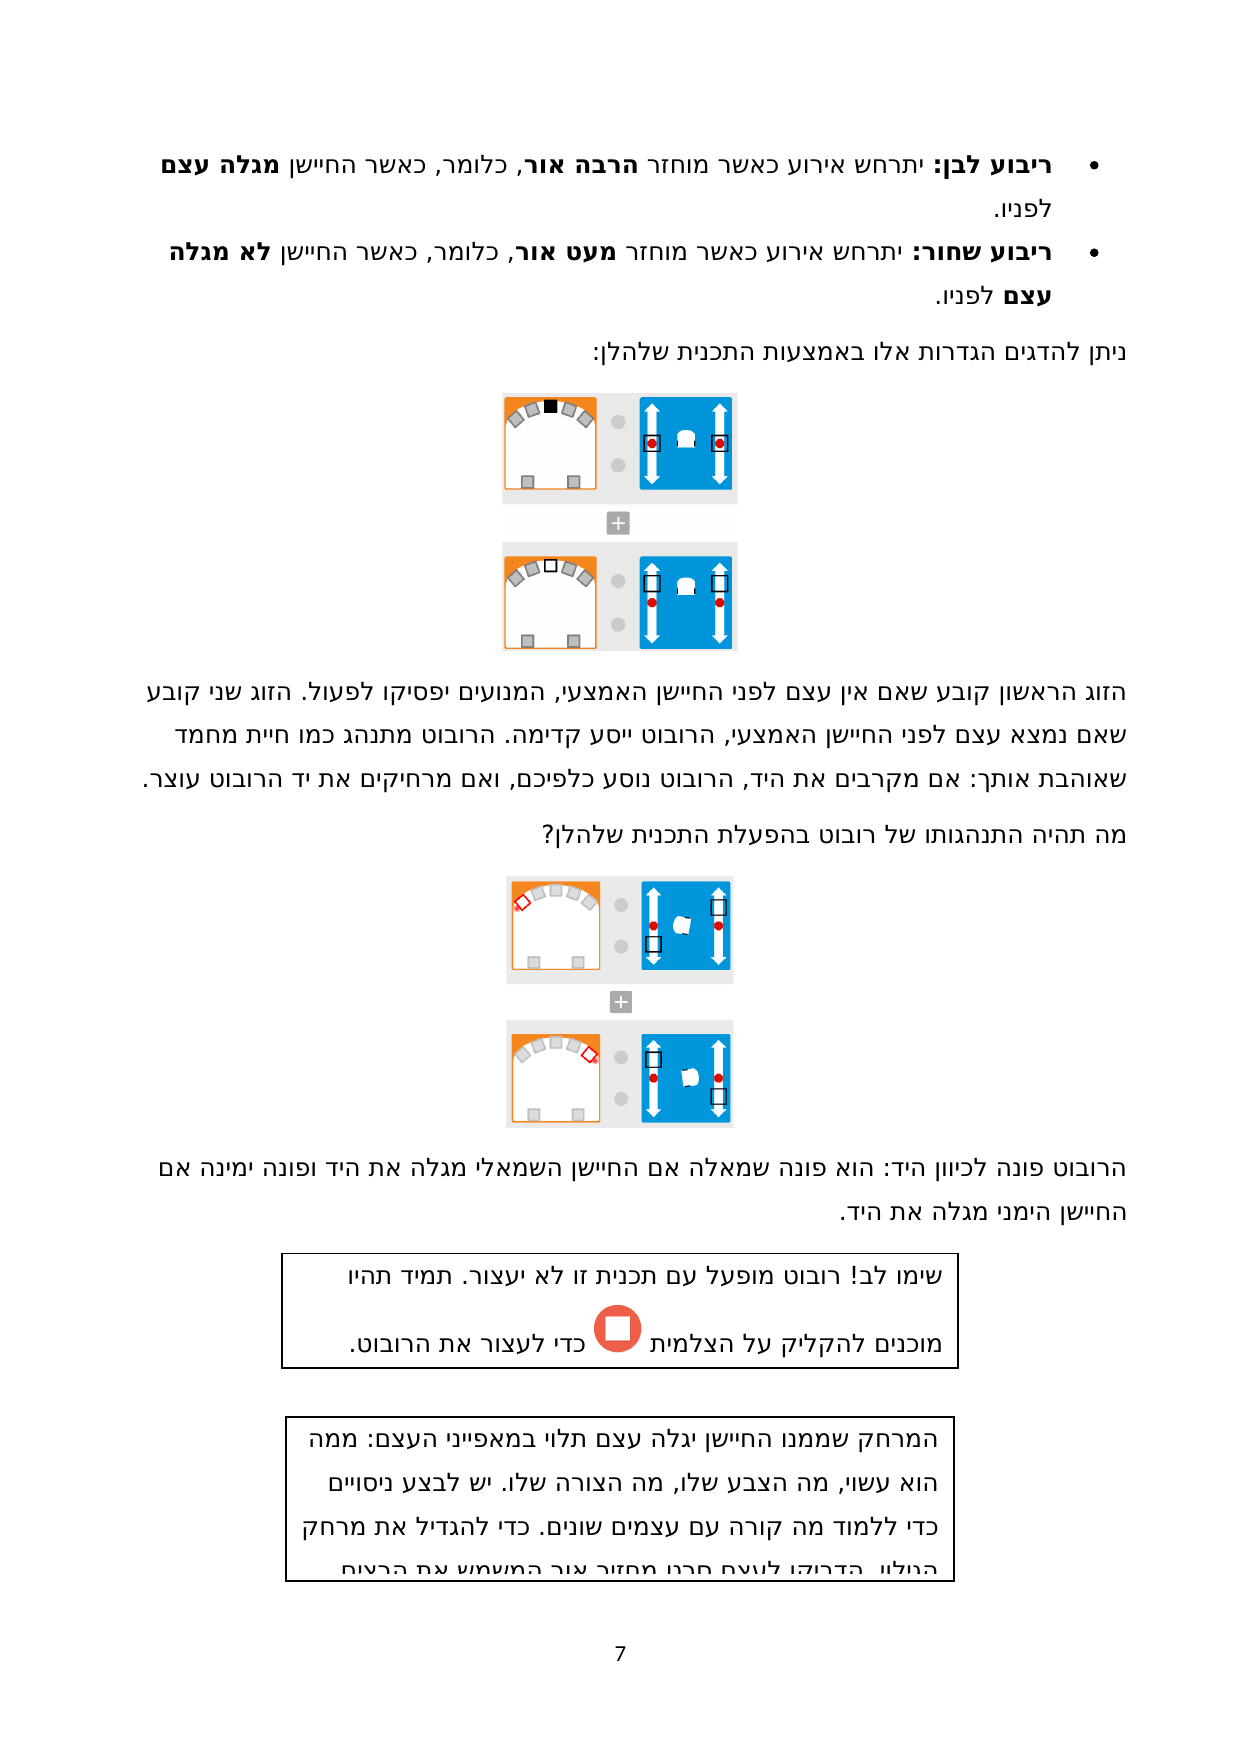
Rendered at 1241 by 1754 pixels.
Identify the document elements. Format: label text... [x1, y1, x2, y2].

text ניתן להדגים הגדרות אלו באמצעות התכנית שלהלן: [112, 337, 1128, 367]
text הזוג הראשון קובע שאם אין עצם לפני החיישן האמצעי, המנועים יפסיקו לפעול. הזוג שני קובע שאם נמצא עצם לפני החיישן האמצעי, הרובוט ייסע קדימה. הרובוט מתנהג כמו חיית מחמד שאוהבת אותך: אם מקרבים את היד, הרובוט נוסע כלפיכם, ואם מרחיקים את יד הרובוט עוצר. [112, 677, 1128, 793]
text מה תהיה התנהגותו של רובוט בהפעלת התכנית שלהלן? [112, 820, 1128, 849]
picture [502, 393, 738, 651]
picture [593, 1305, 642, 1353]
text הרובוט פונה לכיוון היד: הוא פונה שמאלה אם החיישן השמאלי מגלה את היד ופונה ימינה אם החיישן הימני מגלה את היד. [112, 1154, 1128, 1227]
list ריבוע לבן: יתרחש אירוע כאשר מוחזר הרבה אור, כלומר, כאשר החיישן מגלה עצם לפניו. [112, 150, 1090, 223]
list ריבוע שחור: יתרחש אירוע כאשר מוחזר מעט אור, כלומר, כאשר החיישן לא מגלה עצם לפניו. [112, 237, 1090, 310]
picture [506, 876, 734, 1128]
